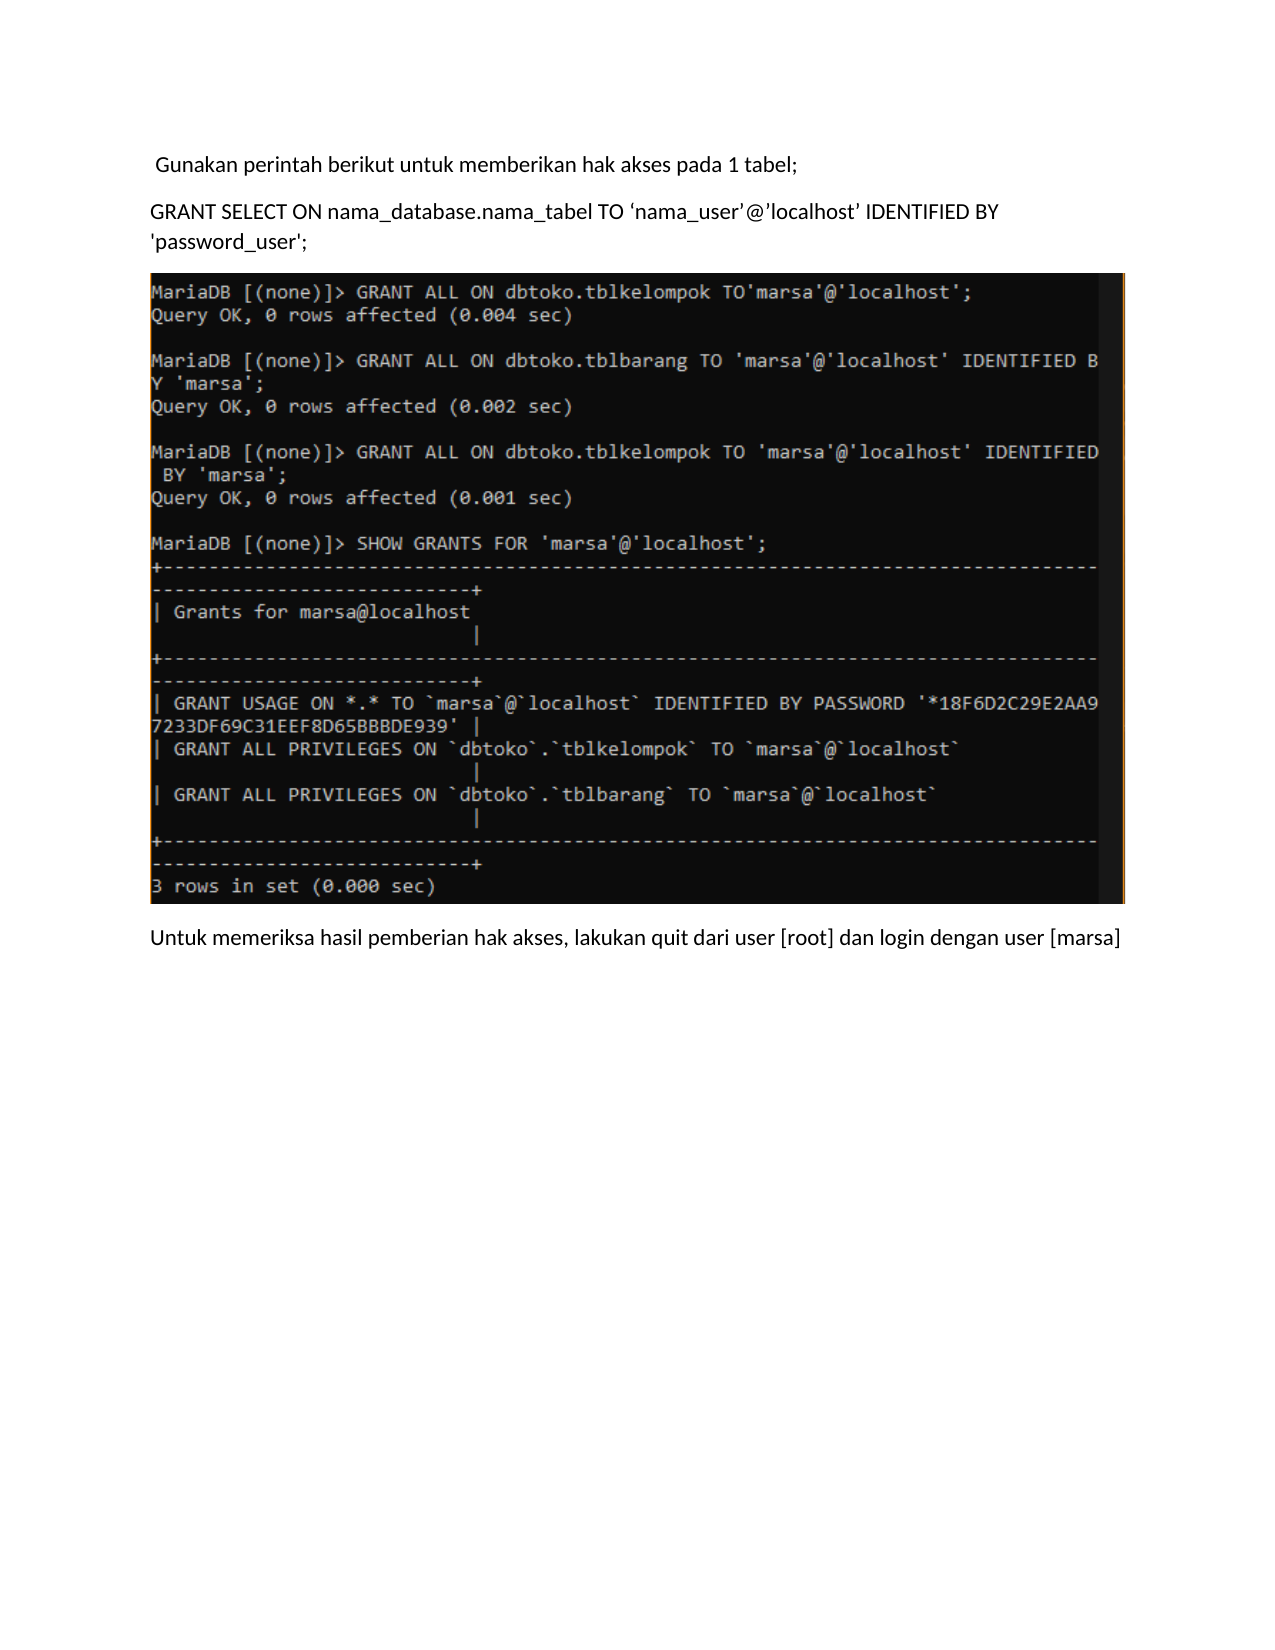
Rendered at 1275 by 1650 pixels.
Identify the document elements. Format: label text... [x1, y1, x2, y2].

text Untuk memeriksa hasil pemberian hak akses, lakukan quit dari user [root] dan login dengan user [marsa] [150, 923, 1125, 951]
text GRANT SELECT ON nama_database.nama_tabel TO ‘nama_user’@’localhost’ IDENTIFIED BY 'password_user'; [150, 197, 1125, 255]
picture [150, 273, 1125, 904]
text Gunakan perintah berikut untuk memberikan hak akses pada 1 tabel; [150, 150, 1125, 178]
